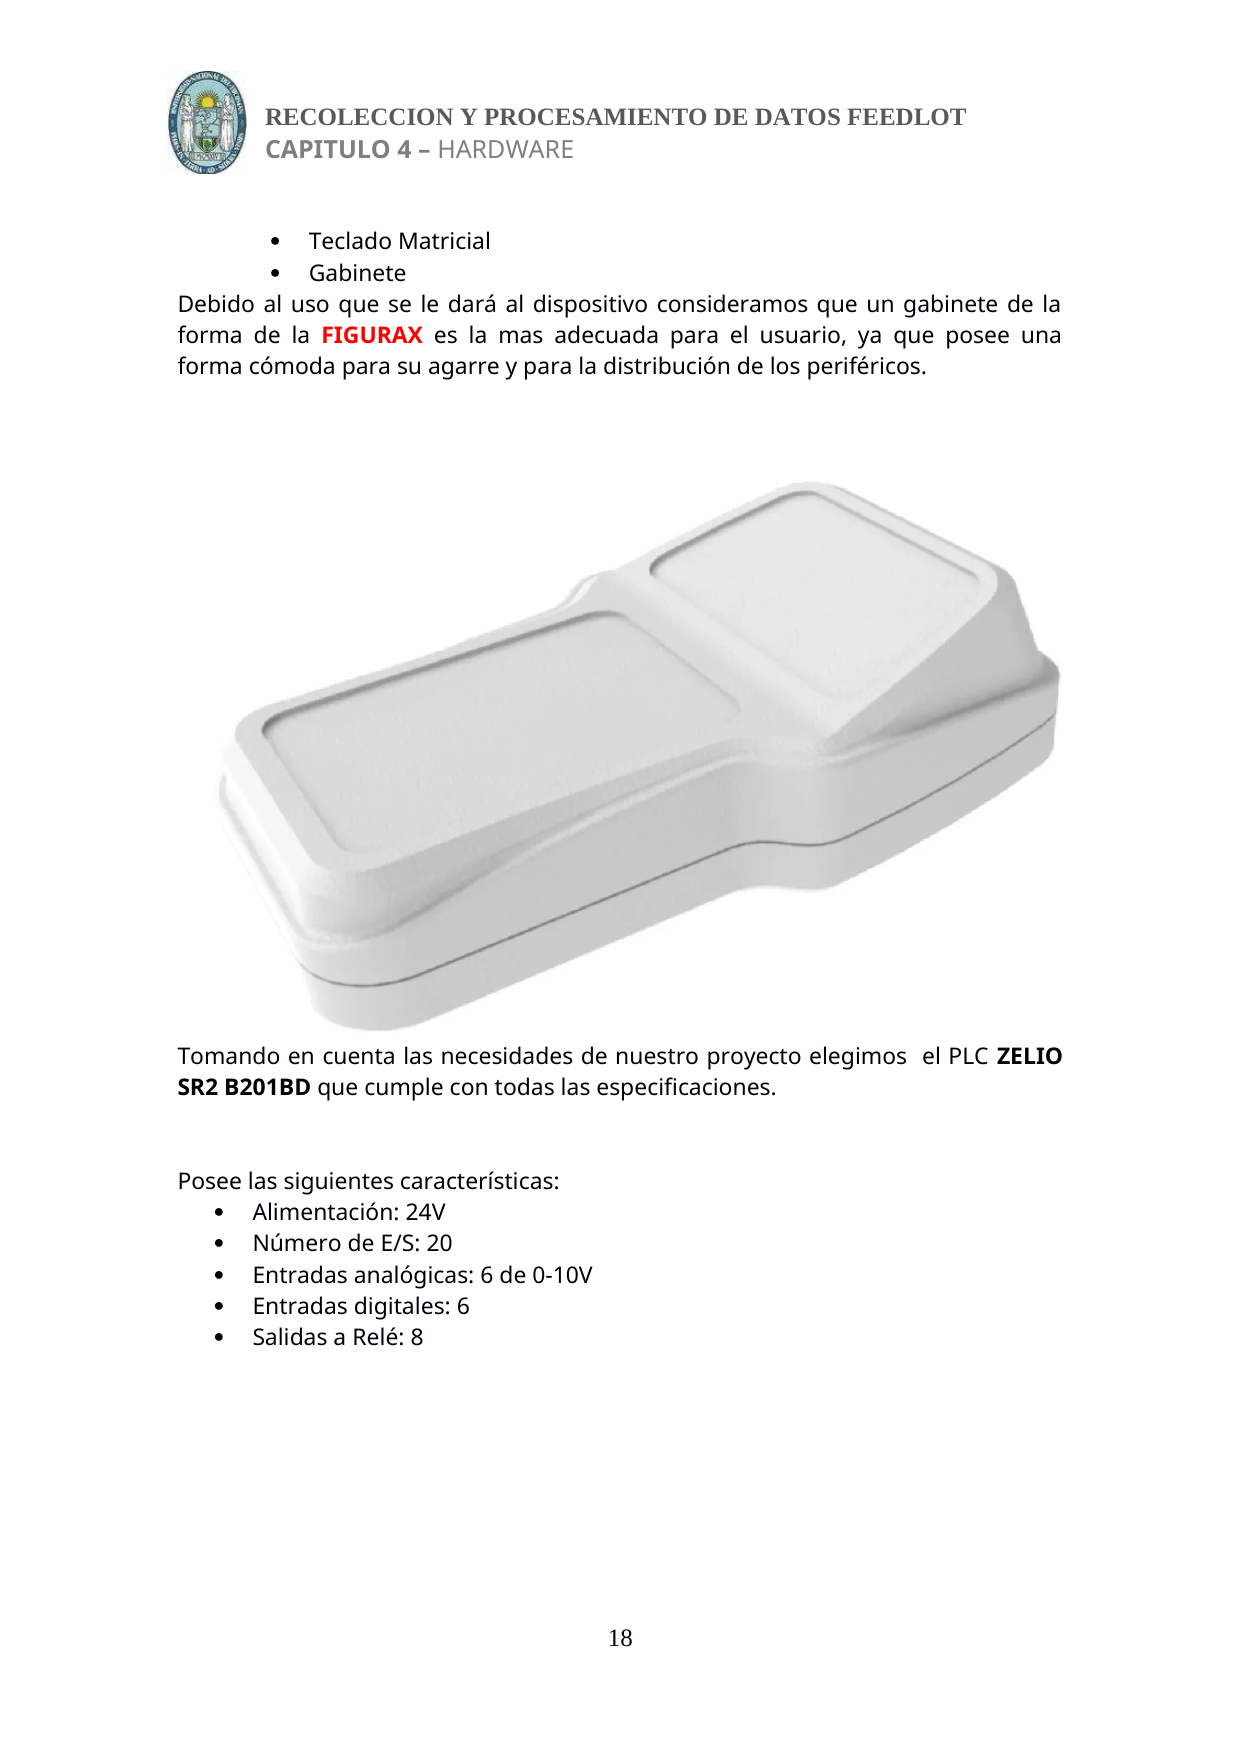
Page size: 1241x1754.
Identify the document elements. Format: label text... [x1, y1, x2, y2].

list Entradas analógicas: 6 de 0-10V [215, 1259, 1063, 1290]
list Entradas digitales: 6 [215, 1290, 1063, 1321]
list Alimentación: 24V [215, 1196, 1063, 1227]
list Gabinete [271, 257, 1063, 288]
text Tomando en cuenta las necesidades de nuestro proyecto elegimos el PLC ZELIO SR2 B201BD que cumple con todas las especificaciones. [177, 1040, 1063, 1102]
list Teclado Matricial [271, 225, 1063, 257]
list Salidas a Relé: 8 [215, 1321, 1063, 1352]
list Debido al uso que se le dará al dispositivo consideramos que un gabinete de la forma de la FIGURAX es la mas adecuada para el usuario, ya que posee una forma cómoda para su agarre y para la distribución de los periféricos. [177, 288, 1063, 382]
text Posee las siguientes características: [177, 1165, 1063, 1196]
list Número de E/S: 20 [215, 1227, 1063, 1259]
picture [177, 441, 1063, 1040]
